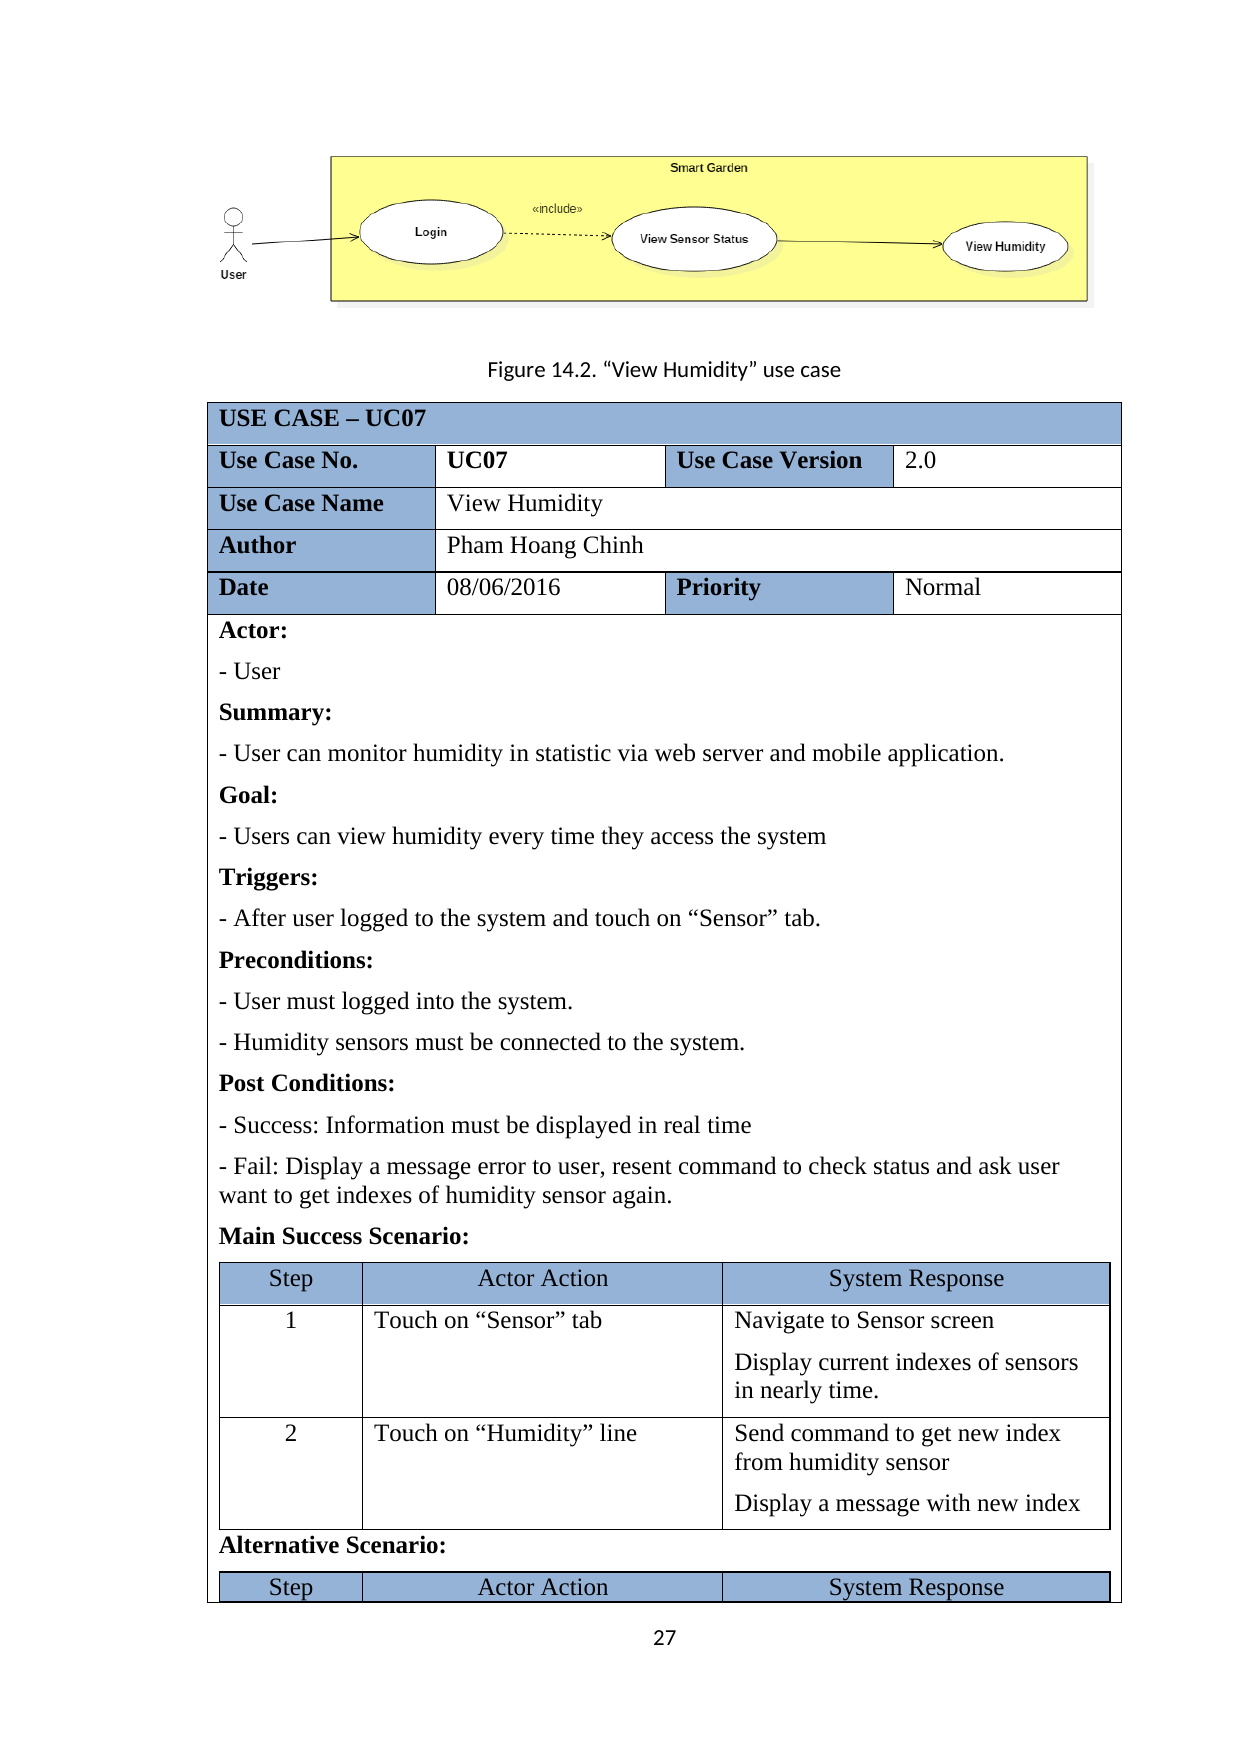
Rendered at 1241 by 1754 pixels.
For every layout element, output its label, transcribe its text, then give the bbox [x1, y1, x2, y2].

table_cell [208, 615, 1121, 1602]
table_cell Date [208, 573, 435, 614]
table_cell Author [208, 530, 435, 571]
table_cell Normal [894, 573, 1121, 614]
picture [206, 147, 1123, 337]
table_header USE CASE – UC07 [208, 403, 1121, 444]
table_cell 2.0 [894, 446, 1121, 487]
table_cell 08/06/2016 [436, 573, 665, 614]
text Figure 14.2. “View Humidity” use case [207, 355, 1122, 383]
table_cell Pham Hoang Chinh [436, 530, 1121, 571]
table_cell Priority [666, 573, 893, 614]
table_cell Use Case Name [208, 488, 435, 529]
table_cell Use Case Version [666, 446, 893, 487]
table_cell Use Case No. [208, 446, 435, 487]
table_cell UC07 [436, 446, 665, 487]
table_cell View Humidity [436, 488, 1121, 529]
